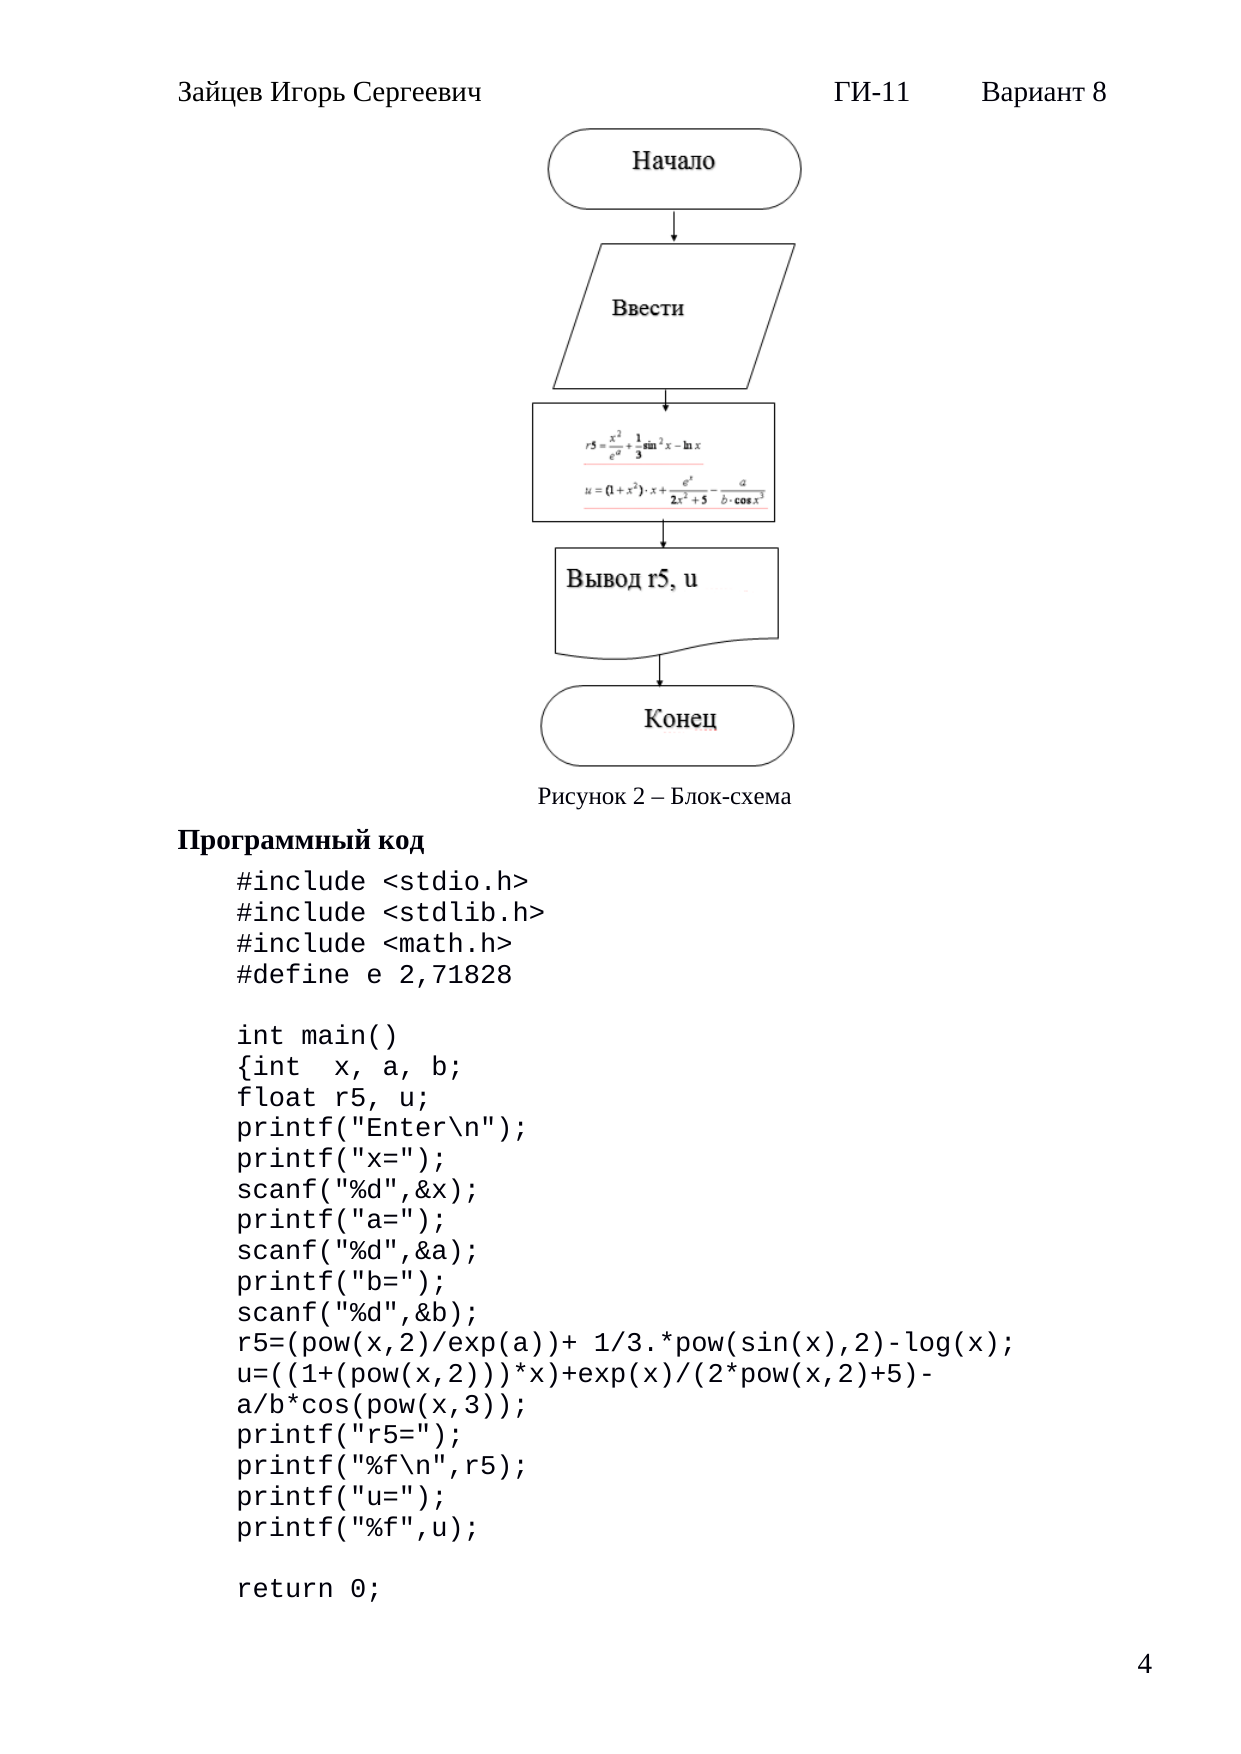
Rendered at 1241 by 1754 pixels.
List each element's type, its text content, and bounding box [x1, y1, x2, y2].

text #include <math.h> [236, 930, 1152, 960]
text float r5, u; [236, 1083, 1152, 1114]
text printf("u="); [236, 1483, 1152, 1513]
text r5=(pow(x,2)/exp(a))+ 1/3.*pow(sin(x),2)-log(x); [236, 1329, 1152, 1360]
subtitle Программный код [177, 822, 1152, 856]
text return 0; [236, 1575, 1152, 1606]
text printf("x="); [236, 1145, 1152, 1176]
text printf("Enter\n"); [236, 1114, 1152, 1145]
text #include <stdio.h> [236, 868, 1152, 899]
text #include <stdlib.h> [236, 899, 1152, 930]
text printf("%f\n",r5); [236, 1452, 1152, 1483]
text u=((1+(pow(x,2)))*x)+exp(x)/(2*pow(x,2)+5)- a/b*cos(pow(x,3)); [236, 1360, 1152, 1421]
text #define e 2,71828 [236, 960, 1152, 991]
text scanf("%d",&x); [236, 1176, 1152, 1206]
picture [501, 126, 828, 769]
text printf("%f",u); [236, 1513, 1152, 1544]
text printf("a="); [236, 1206, 1152, 1237]
text printf("b="); [236, 1268, 1152, 1298]
text int main() [236, 1022, 1152, 1053]
text scanf("%d",&b); [236, 1298, 1152, 1329]
text {int x, a, b; [236, 1053, 1152, 1083]
text printf("r5="); [236, 1421, 1152, 1452]
text scanf("%d",&a); [236, 1237, 1152, 1268]
